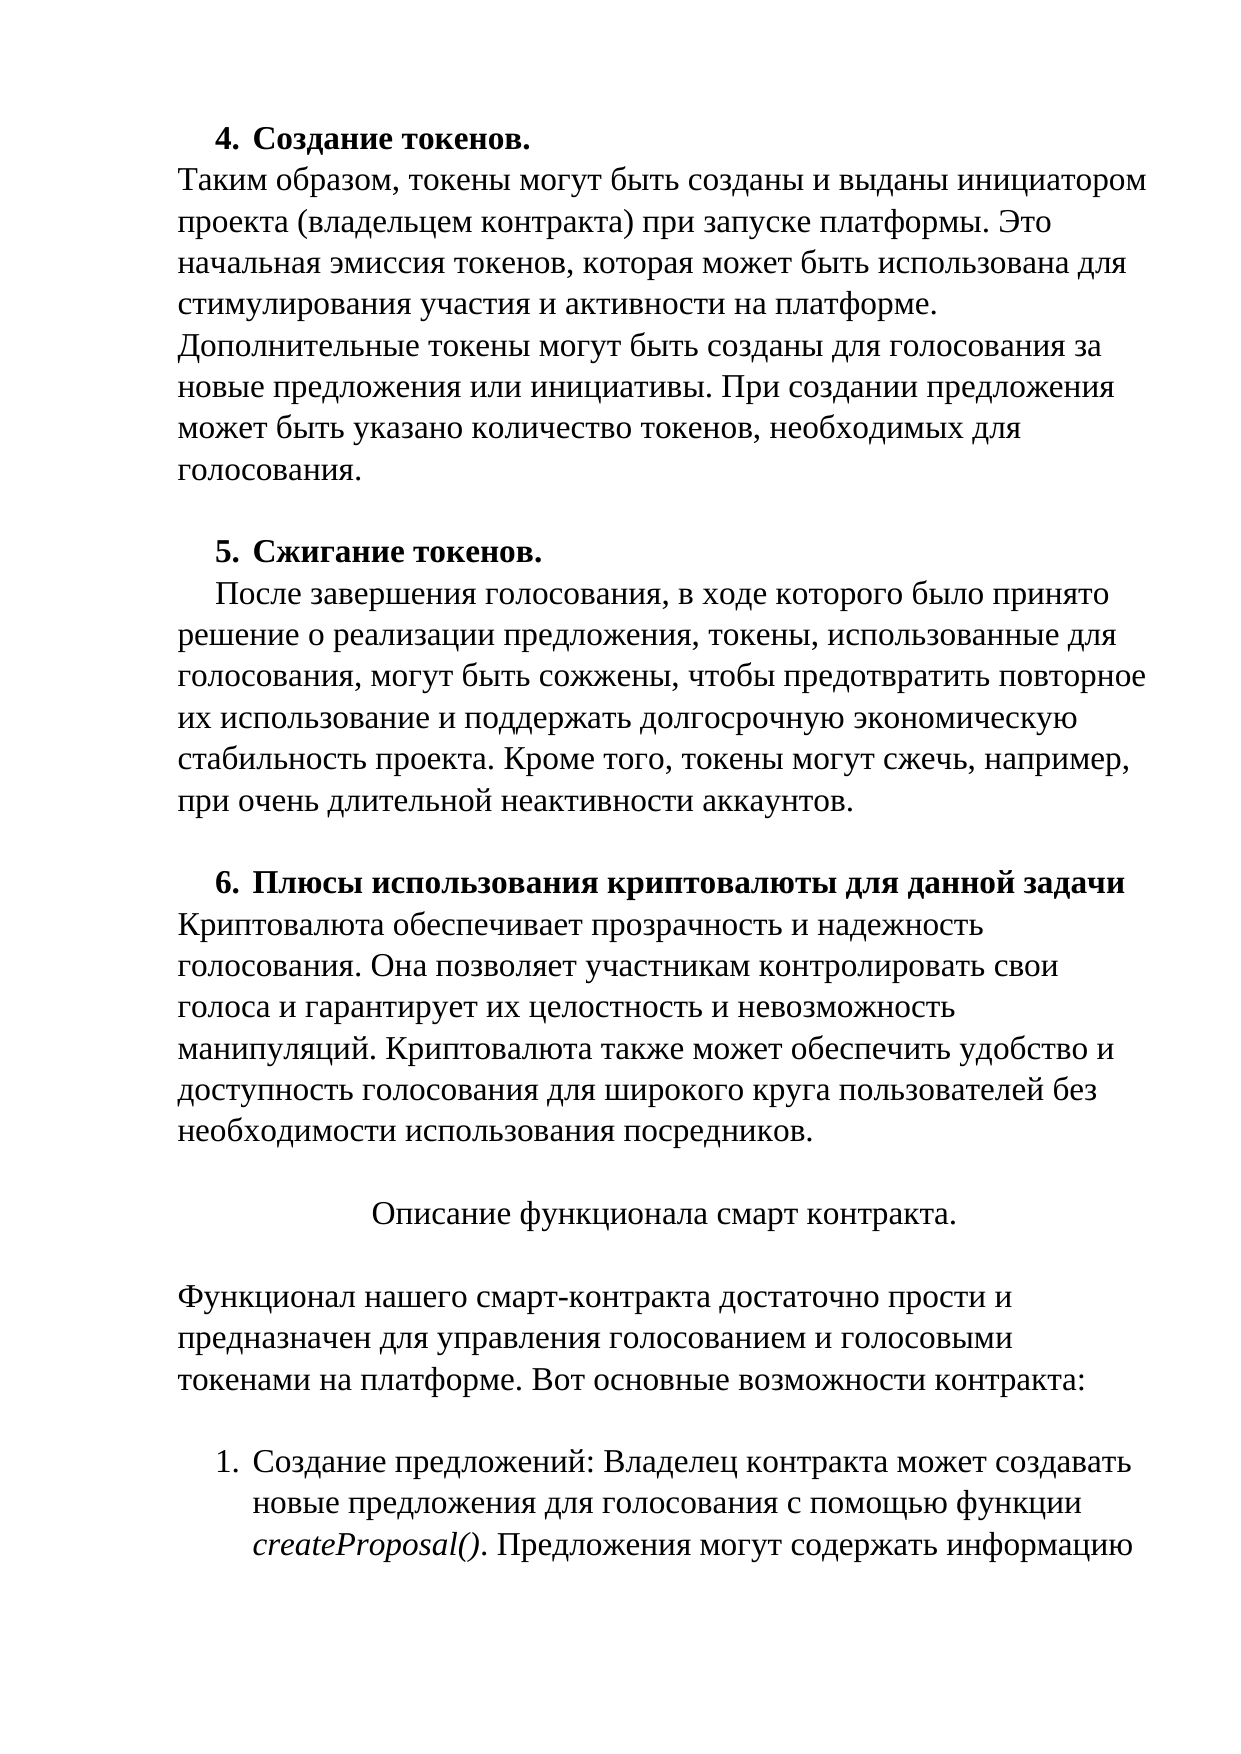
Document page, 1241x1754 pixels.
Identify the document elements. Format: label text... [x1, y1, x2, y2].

text Описание функционала смарт контракта. [177, 1193, 1152, 1232]
text Криптовалюта обеспечивает прозрачность и надежность голосования. Она позволяет участникам контролировать свои голоса и гарантирует их целостность и невозможность манипуляций. Криптовалюта также может обеспечить удобство и доступность голосования для широкого круга пользователей без необходимости использования посредников. [177, 904, 1152, 1149]
list Создание токенов. [215, 118, 1152, 156]
text Функционал нашего смарт-контракта достаточно прости и предназначен для управления голосованием и голосовыми токенами на платформе. Вот основные возможности контракта: [177, 1276, 1152, 1397]
text После завершения голосования, в ходе которого было принято решение о реализации предложения, токены, использованные для голосования, могут быть сожжены, чтобы предотвратить повторное их использование и поддержать долгосрочную экономическую стабильность проекта. Кроме того, токены могут сжечь, например, при очень длительной неактивности аккаунтов. [177, 573, 1152, 818]
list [215, 1441, 1152, 1562]
list Сжигание токенов. [215, 532, 1152, 570]
text Таким образом, токены могут быть созданы и выданы инициатором проекта (владельцем контракта) при запуске платформы. Это начальная эмиссия токенов, которая может быть использована для стимулирования участия и активности на платформе. Дополнительные токены могут быть созданы для голосования за новые предложения или инициативы. При создании предложения может быть указано количество токенов, необходимых для голосования. [177, 159, 1152, 487]
list Плюсы использования криптовалюты для данной задачи [215, 862, 1152, 901]
